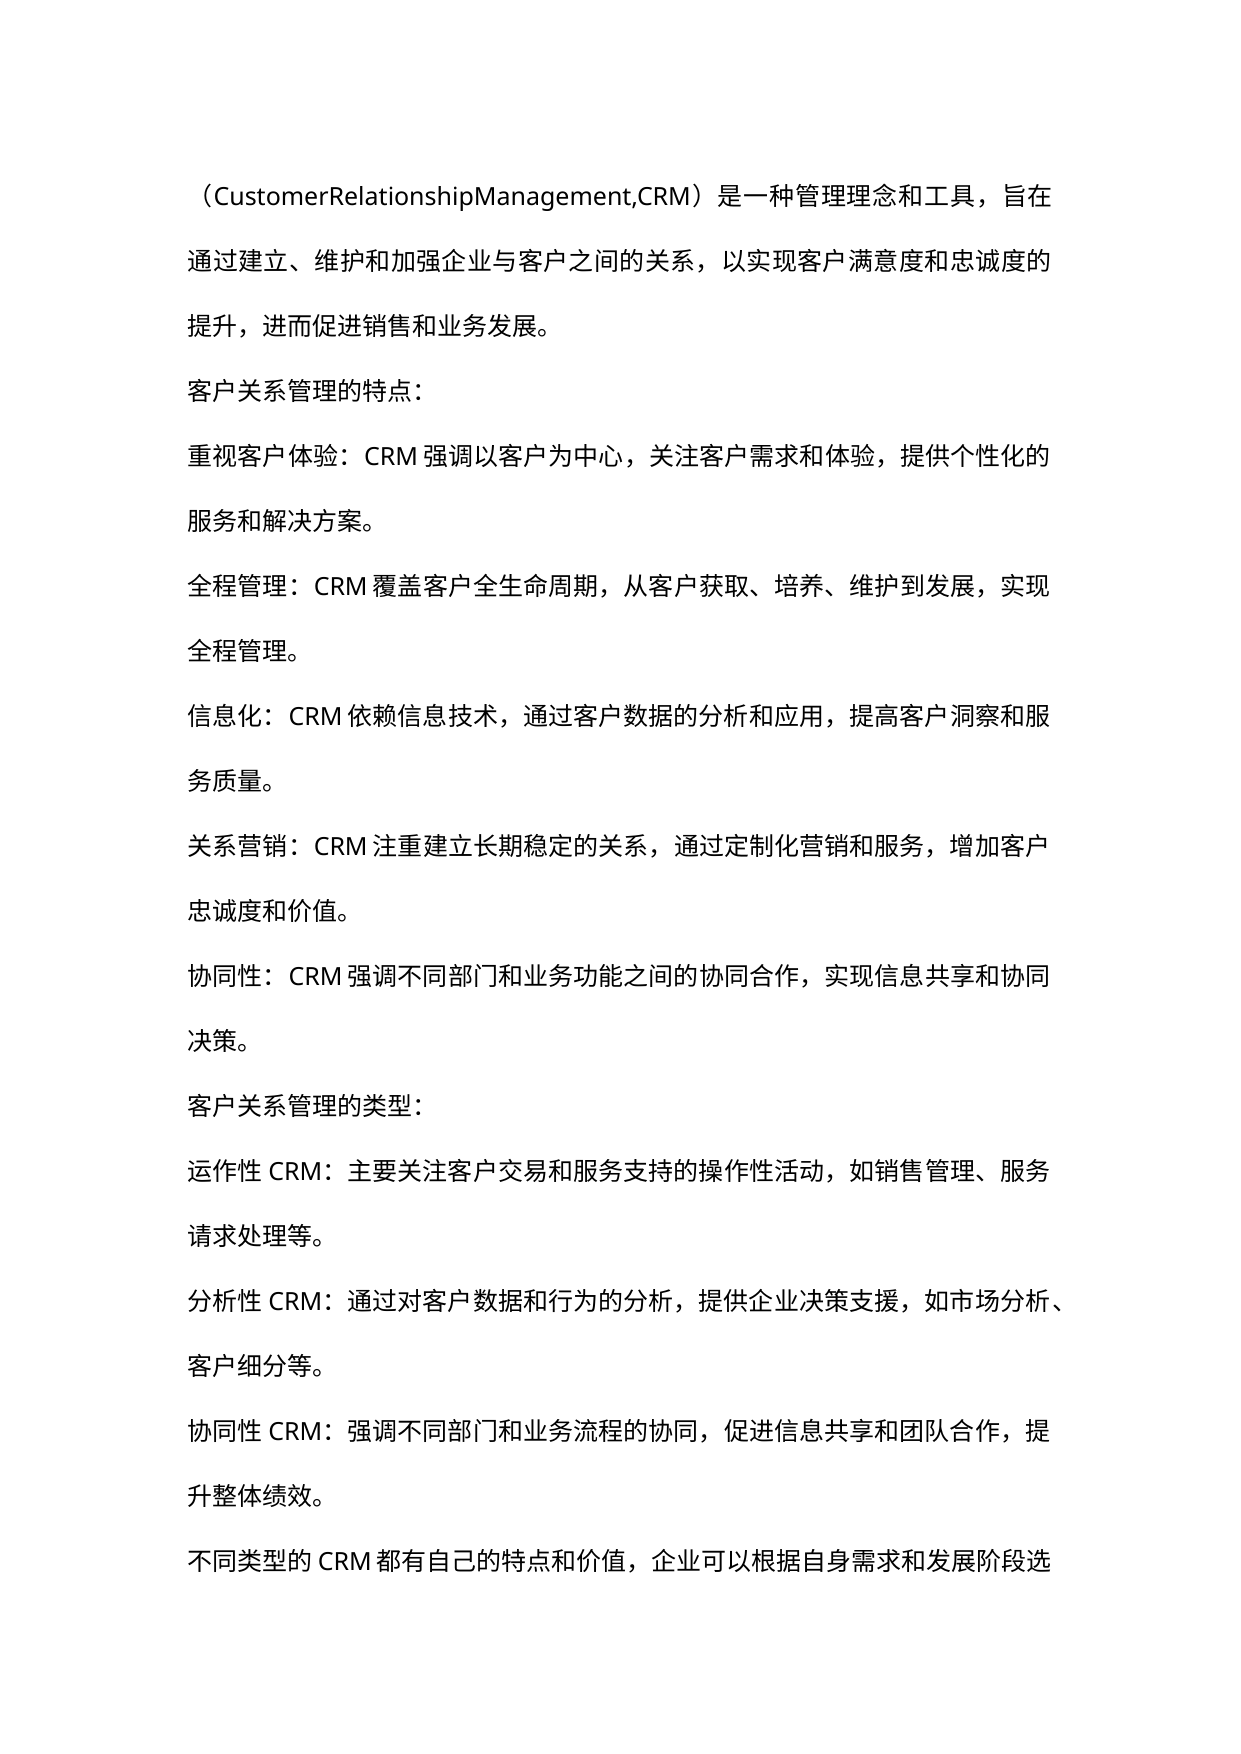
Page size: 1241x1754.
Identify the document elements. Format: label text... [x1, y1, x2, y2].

text 客户关系管理的特点： [187, 357, 1053, 422]
text 运作性CRM：主要关注客户交易和服务支持的操作性活动，如销售管理、服务请求处理等。 [187, 1137, 1053, 1267]
text 协同性CRM：强调不同部门和业务流程的协同，促进信息共享和团队合作，提升整体绩效。 [187, 1397, 1053, 1527]
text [187, 1527, 1053, 1592]
text 重视客户体验：CRM强调以客户为中心，关注客户需求和体验，提供个性化的服务和解决方案。 [187, 422, 1053, 552]
text 客户关系管理的类型： [187, 1072, 1053, 1137]
text 信息化：CRM依赖信息技术，通过客户数据的分析和应用，提高客户洞察和服务质量。 [187, 682, 1053, 812]
text 分析性CRM：通过对客户数据和行为的分析，提供企业决策支援，如市场分析、客户细分等。 [187, 1267, 1053, 1397]
text 全程管理：CRM覆盖客户全生命周期，从客户获取、培养、维护到发展，实现全程管理。 [187, 552, 1053, 682]
text 协同性：CRM强调不同部门和业务功能之间的协同合作，实现信息共享和协同决策。 [187, 942, 1053, 1072]
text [187, 162, 1053, 357]
text 关系营销：CRM注重建立长期稳定的关系，通过定制化营销和服务，增加客户忠诚度和价值。 [187, 812, 1053, 942]
